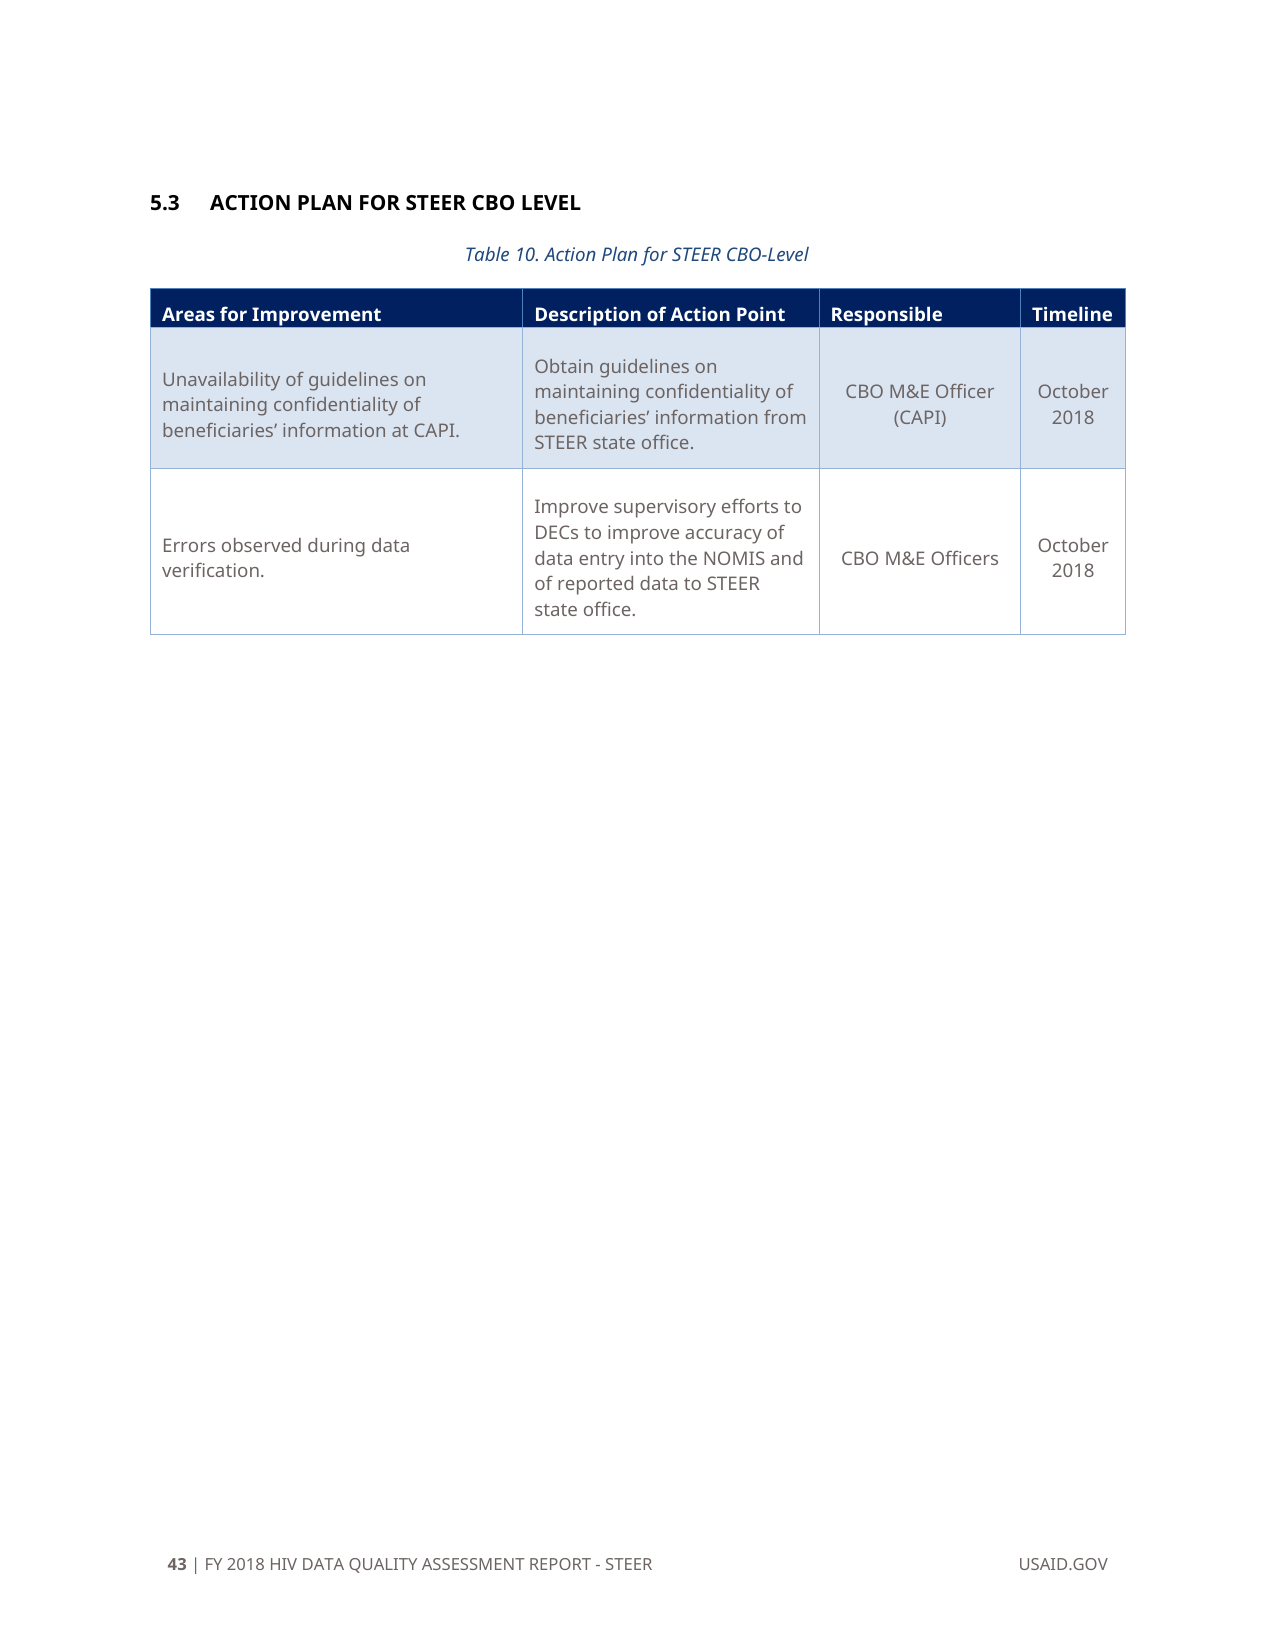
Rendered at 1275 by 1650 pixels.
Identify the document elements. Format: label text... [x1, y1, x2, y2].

table_cell Improve supervisory efforts to DECs to improve accuracy of data entry into the NOMIS and of reported data to STEER state office. [523, 469, 819, 634]
table_cell October 2018 [1021, 328, 1125, 468]
table_header Areas for Improvement [151, 289, 522, 327]
table_header Responsible [820, 289, 1020, 327]
table_cell October 2018 [1021, 469, 1125, 634]
table_header Description of Action Point [523, 289, 819, 327]
table_header Timeline [1021, 289, 1125, 327]
table_cell CBO M&E Officer (CAPI) [820, 328, 1020, 468]
text Table 10. Action Plan for STEER CBO-Level [150, 242, 1125, 267]
table_cell Obtain guidelines on maintaining confidentiality of beneficiaries’ information from STEER state office. [523, 328, 819, 468]
table_cell CBO M&E Officers [820, 469, 1020, 634]
subtitle ACTION PLAN FOR STEER CBO LEVEL [150, 187, 1125, 217]
table_cell Errors observed during data verification. [151, 469, 522, 634]
table_cell Unavailability of guidelines on maintaining confidentiality of beneficiaries’ information at CAPI. [151, 328, 522, 468]
